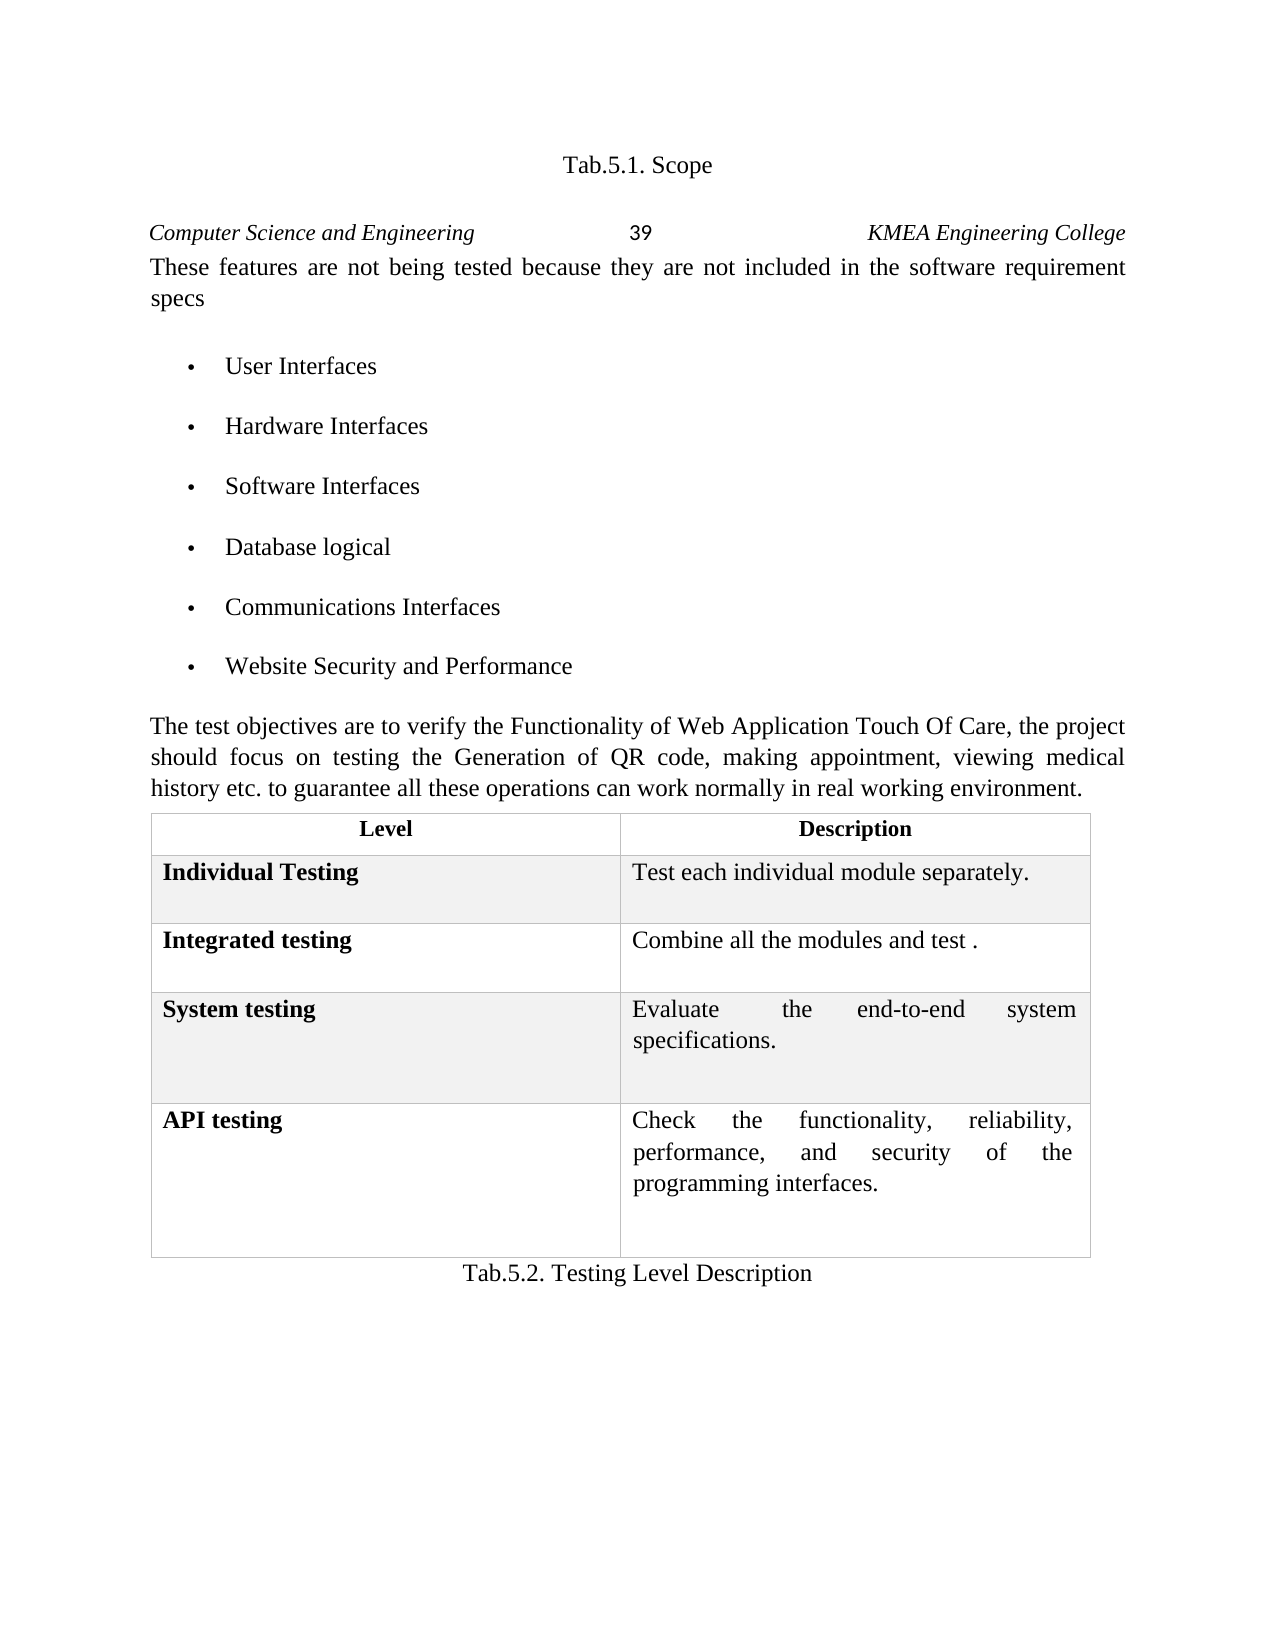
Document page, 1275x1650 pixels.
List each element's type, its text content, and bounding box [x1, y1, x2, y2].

text These features are not being tested because they are not included in the software requirement specs [149, 252, 1126, 312]
list Software Interfaces [187, 471, 1126, 500]
table_cell Combine all the modules and test . [621, 924, 1090, 992]
text Tab.5.2. Testing Level Description [196, 1258, 1079, 1287]
text Computer Science and Engineering 39 KMEA Engineering College [148, 218, 1176, 246]
table_header Level [152, 814, 620, 855]
table_cell API testing [152, 1104, 620, 1257]
table_cell Evaluate the end-to-end system specifications. [621, 993, 1090, 1103]
list Database logical [187, 532, 1126, 561]
text Tab.5.1. Scope [196, 150, 1079, 179]
list Hardware Interfaces [187, 411, 1126, 440]
table_cell System testing [152, 993, 620, 1103]
table_cell Check the functionality, reliability, performance, and security of the programming interfaces. [621, 1104, 1090, 1257]
list Communications Interfaces [187, 592, 1126, 620]
text The test objectives are to verify the Functionality of Web Application Touch Of Care, the project should focus on testing the Generation of QR code, making appointment, viewing medical history etc. to guarantee all these operations can work normally in real working environment. [149, 711, 1126, 802]
table_header Description [621, 814, 1090, 855]
list Website Security and Performance [187, 651, 1126, 680]
table_cell Individual Testing [152, 856, 620, 923]
list User Interfaces [187, 351, 1126, 380]
table_cell Test each individual module separately. [621, 856, 1090, 923]
table_cell Integrated testing [152, 924, 620, 992]
